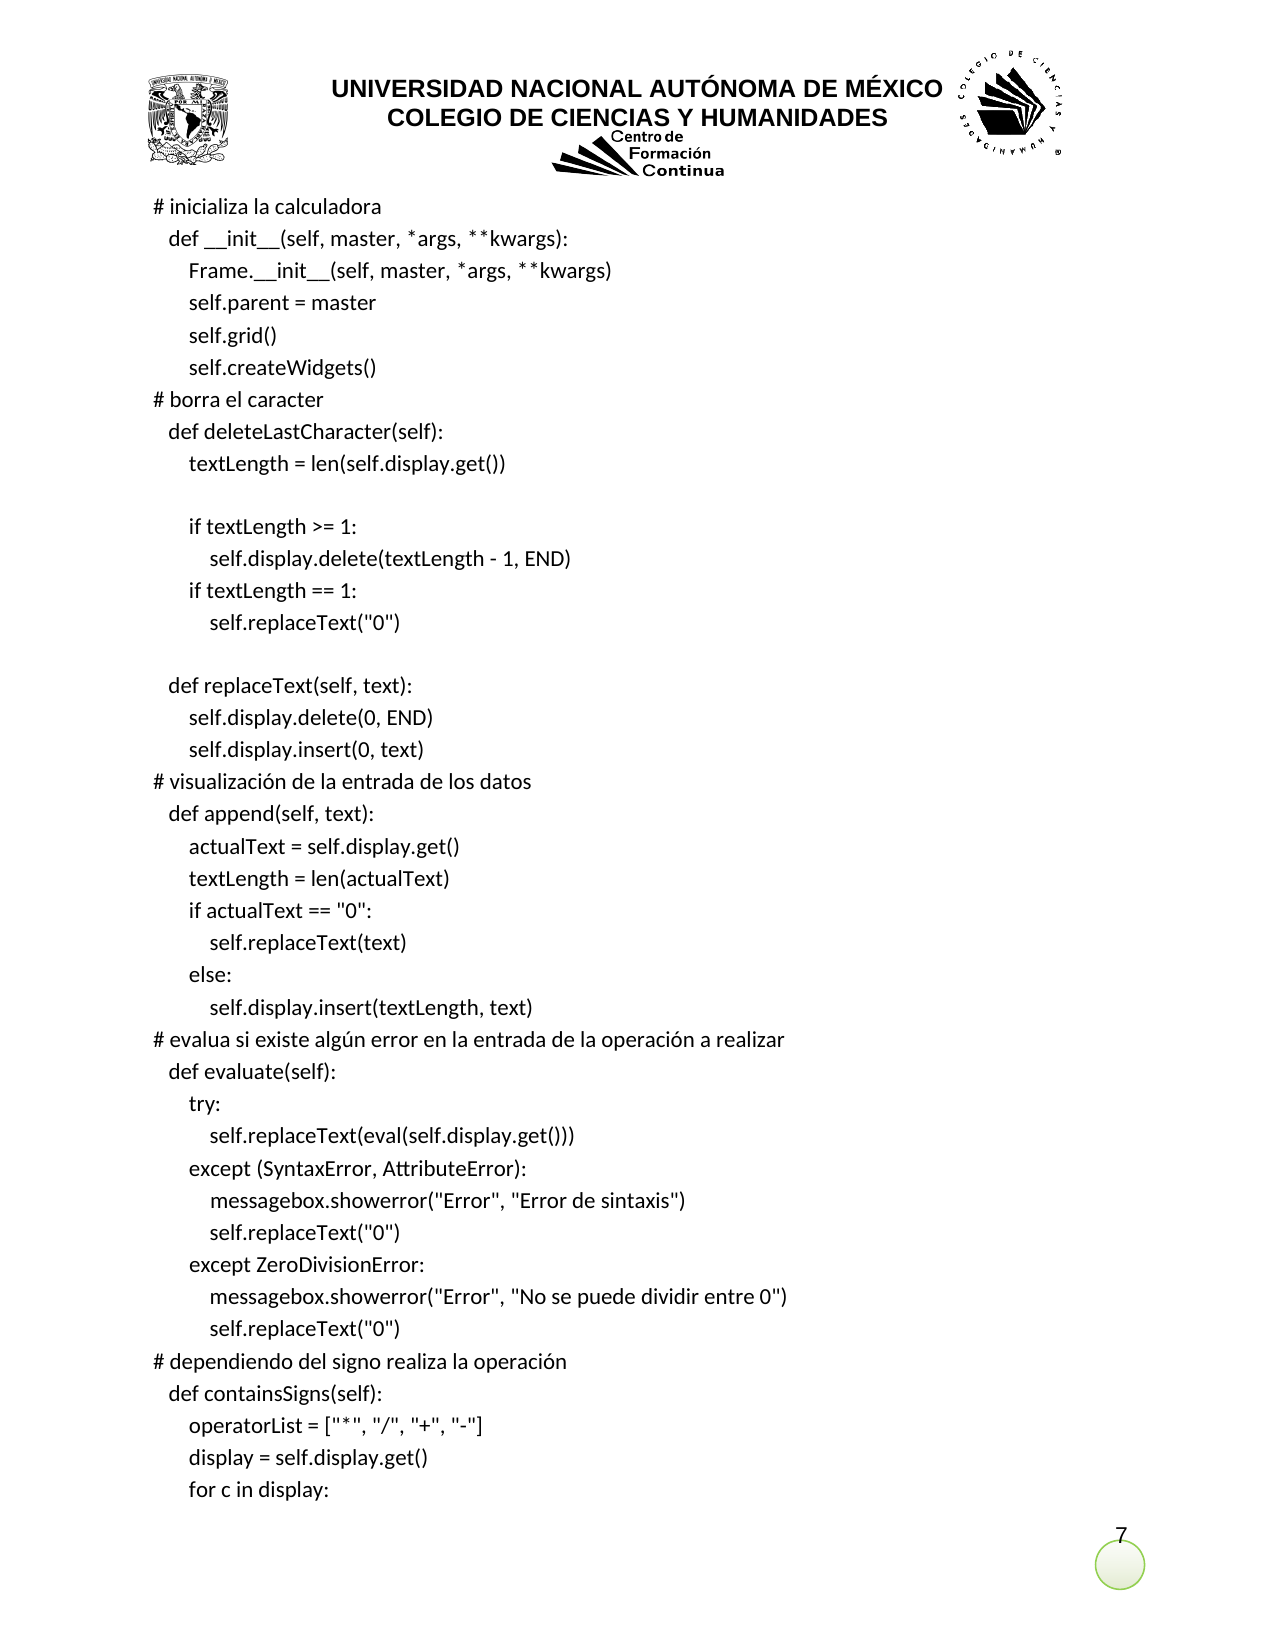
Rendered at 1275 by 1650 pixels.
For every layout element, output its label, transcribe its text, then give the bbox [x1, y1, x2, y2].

text def containsSigns(self): [148, 1379, 1127, 1407]
text # inicializa la calculadora [148, 192, 1127, 220]
text if textLength == 1: [148, 576, 1127, 604]
text self.display.insert(0, text) [148, 735, 1127, 763]
text def append(self, text): [148, 799, 1127, 828]
text messagebox.showerror("Error", "No se puede dividir entre 0") [148, 1282, 1127, 1310]
text else: [148, 961, 1127, 988]
text except (SyntaxError, AttributeError): [148, 1154, 1127, 1182]
text actualText = self.display.get() [148, 832, 1127, 860]
text if actualText == "0": [148, 896, 1127, 924]
text self.replaceText("0") [148, 608, 1127, 636]
text for c in display: [148, 1476, 1127, 1503]
text def deleteLastCharacter(self): [148, 417, 1127, 445]
text def __init__(self, master, *args, **kwargs): [148, 224, 1127, 252]
text self.display.delete(0, END) [148, 703, 1127, 731]
text # visualización de la entrada de los datos [148, 767, 1127, 795]
text self.parent = master [148, 288, 1127, 317]
text display = self.display.get() [148, 1443, 1127, 1471]
text except ZeroDivisionError: [148, 1250, 1127, 1278]
text # evalua si existe algún error en la entrada de la operación a realizar [148, 1025, 1127, 1053]
text messagebox.showerror("Error", "Error de sintaxis") [148, 1186, 1127, 1214]
text textLength = len(self.display.get()) [148, 449, 1127, 477]
text # borra el caracter [148, 385, 1127, 413]
text self.display.delete(textLength - 1, END) [148, 544, 1127, 572]
text textLength = len(actualText) [148, 864, 1127, 892]
text if textLength >= 1: [148, 512, 1127, 540]
text self.createWidgets() [148, 353, 1127, 381]
text self.replaceText("0") [148, 1218, 1127, 1246]
text self.replaceText("0") [148, 1314, 1127, 1343]
text self.replaceText(eval(self.display.get())) [148, 1121, 1127, 1149]
text operatorList = ["*", "/", "+", "-"] [148, 1411, 1127, 1439]
text # dependiendo del signo realiza la operación [148, 1347, 1127, 1375]
text def replaceText(self, text): [148, 671, 1127, 699]
text try: [148, 1089, 1127, 1117]
text self.display.insert(textLength, text) [148, 993, 1127, 1021]
text self.replaceText(text) [148, 928, 1127, 956]
text self.grid() [148, 321, 1127, 349]
text Frame.__init__(self, master, *args, **kwargs) [148, 256, 1127, 284]
picture [147, 74, 228, 165]
text def evaluate(self): [148, 1057, 1127, 1085]
